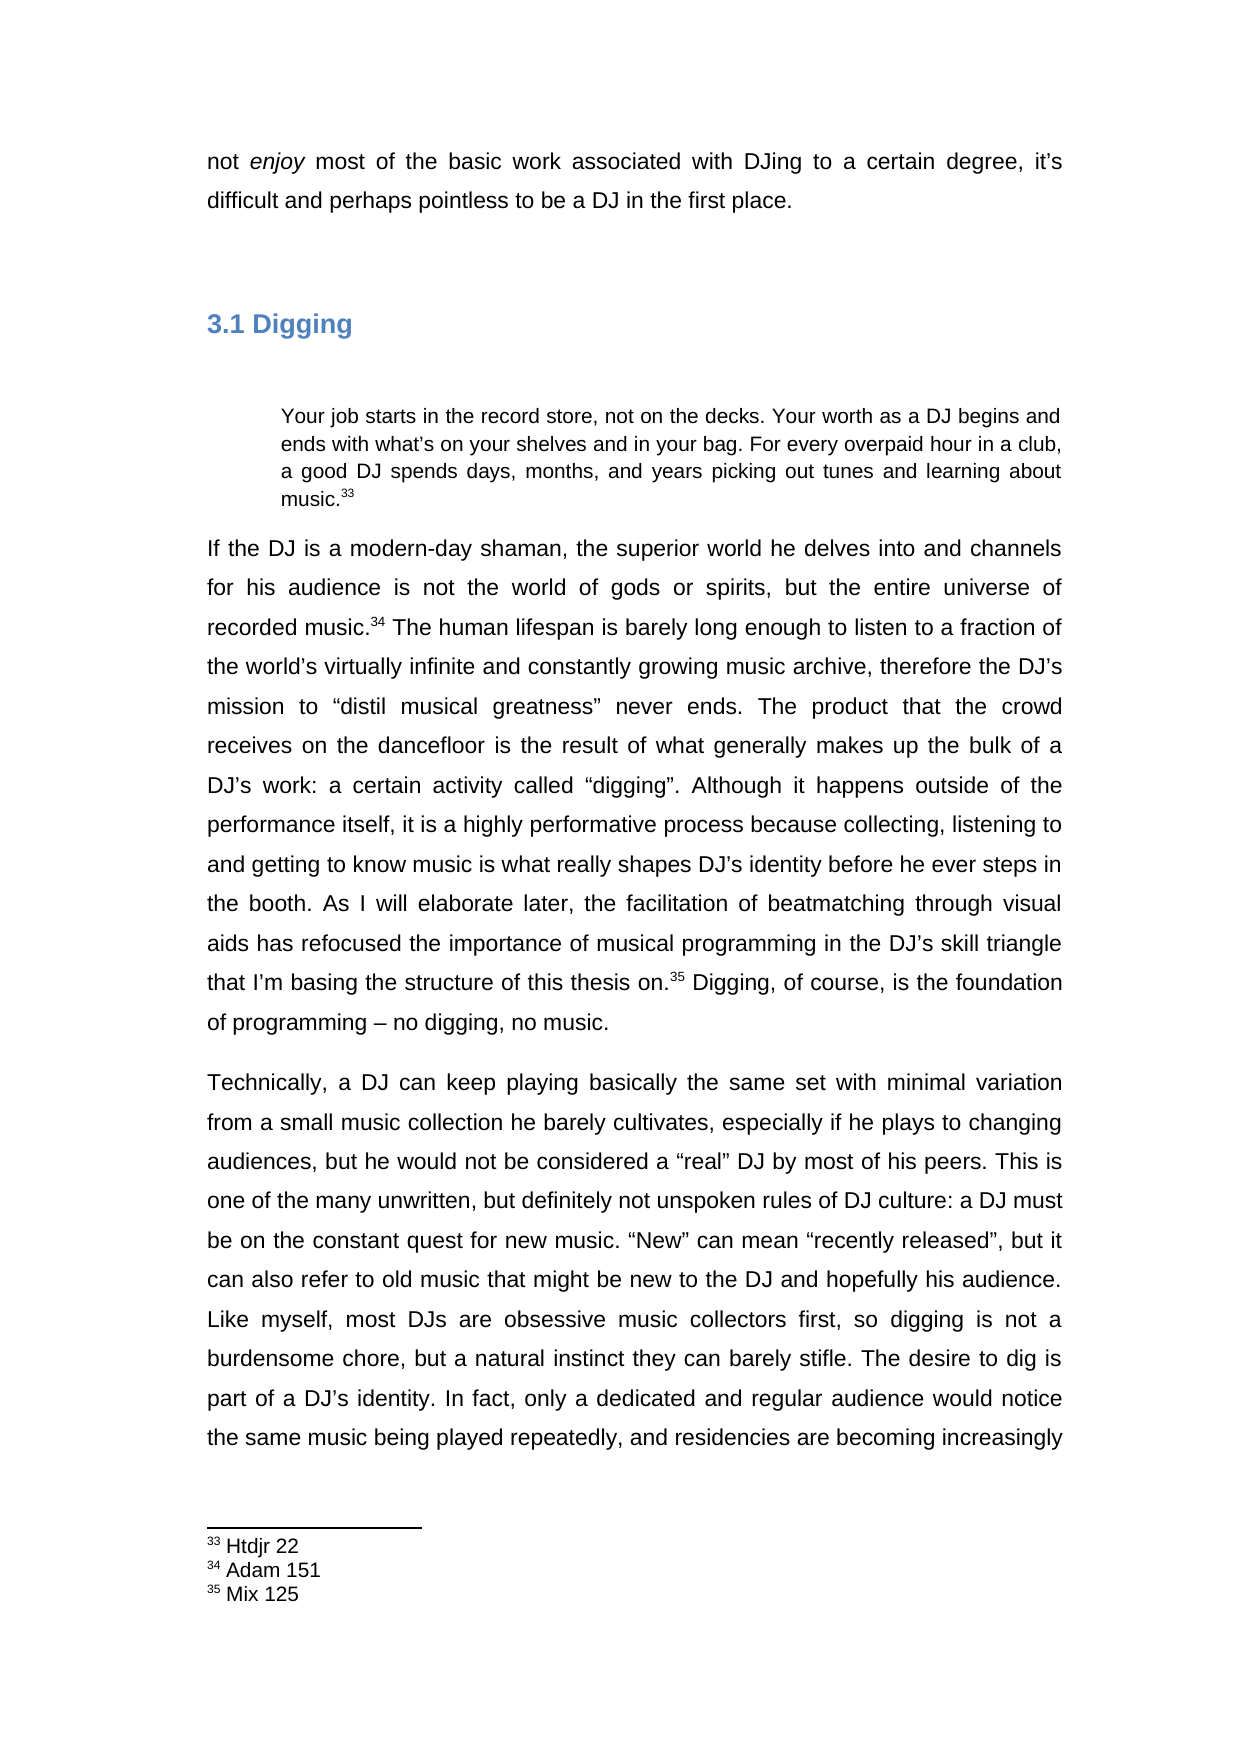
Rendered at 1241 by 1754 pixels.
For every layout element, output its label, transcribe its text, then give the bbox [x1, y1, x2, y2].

text Your job starts in the record store, not on the decks. Your worth as a DJ begins and ends with what’s on your shelves and in your bag. For every overpaid hour in a club, a good DJ spends days, months, and years picking out tunes and learning about music. [281, 404, 1063, 511]
text If the DJ is a modern-day shaman, the superior world he delves into and channels for his audience is not the world of gods or spirits, but the entire universe of recorded music. The human lifespan is barely long enough to listen to a fraction of the world’s virtually infinite and constantly growing music archive, therefore the DJ’s mission to “distil musical greatness” never ends. The product that the crowd receives on the dancefloor is the result of what generally makes up the bulk of a DJ’s work: a certain activity called “digging”. Although it happens outside of the performance itself, it is a highly performative process because collecting, listening to and getting to know music is what really shapes DJ’s identity before he ever steps in the booth. As I will elaborate later, the facilitation of beatmatching through visual aids has refocused the importance of musical programming in the DJ’s skill triangle that I’m basing the structure of this thesis on. Digging, of course, is the foundation of programming – no digging, no music. [207, 535, 1063, 1035]
subtitle 3.1 Digging [207, 308, 1063, 339]
